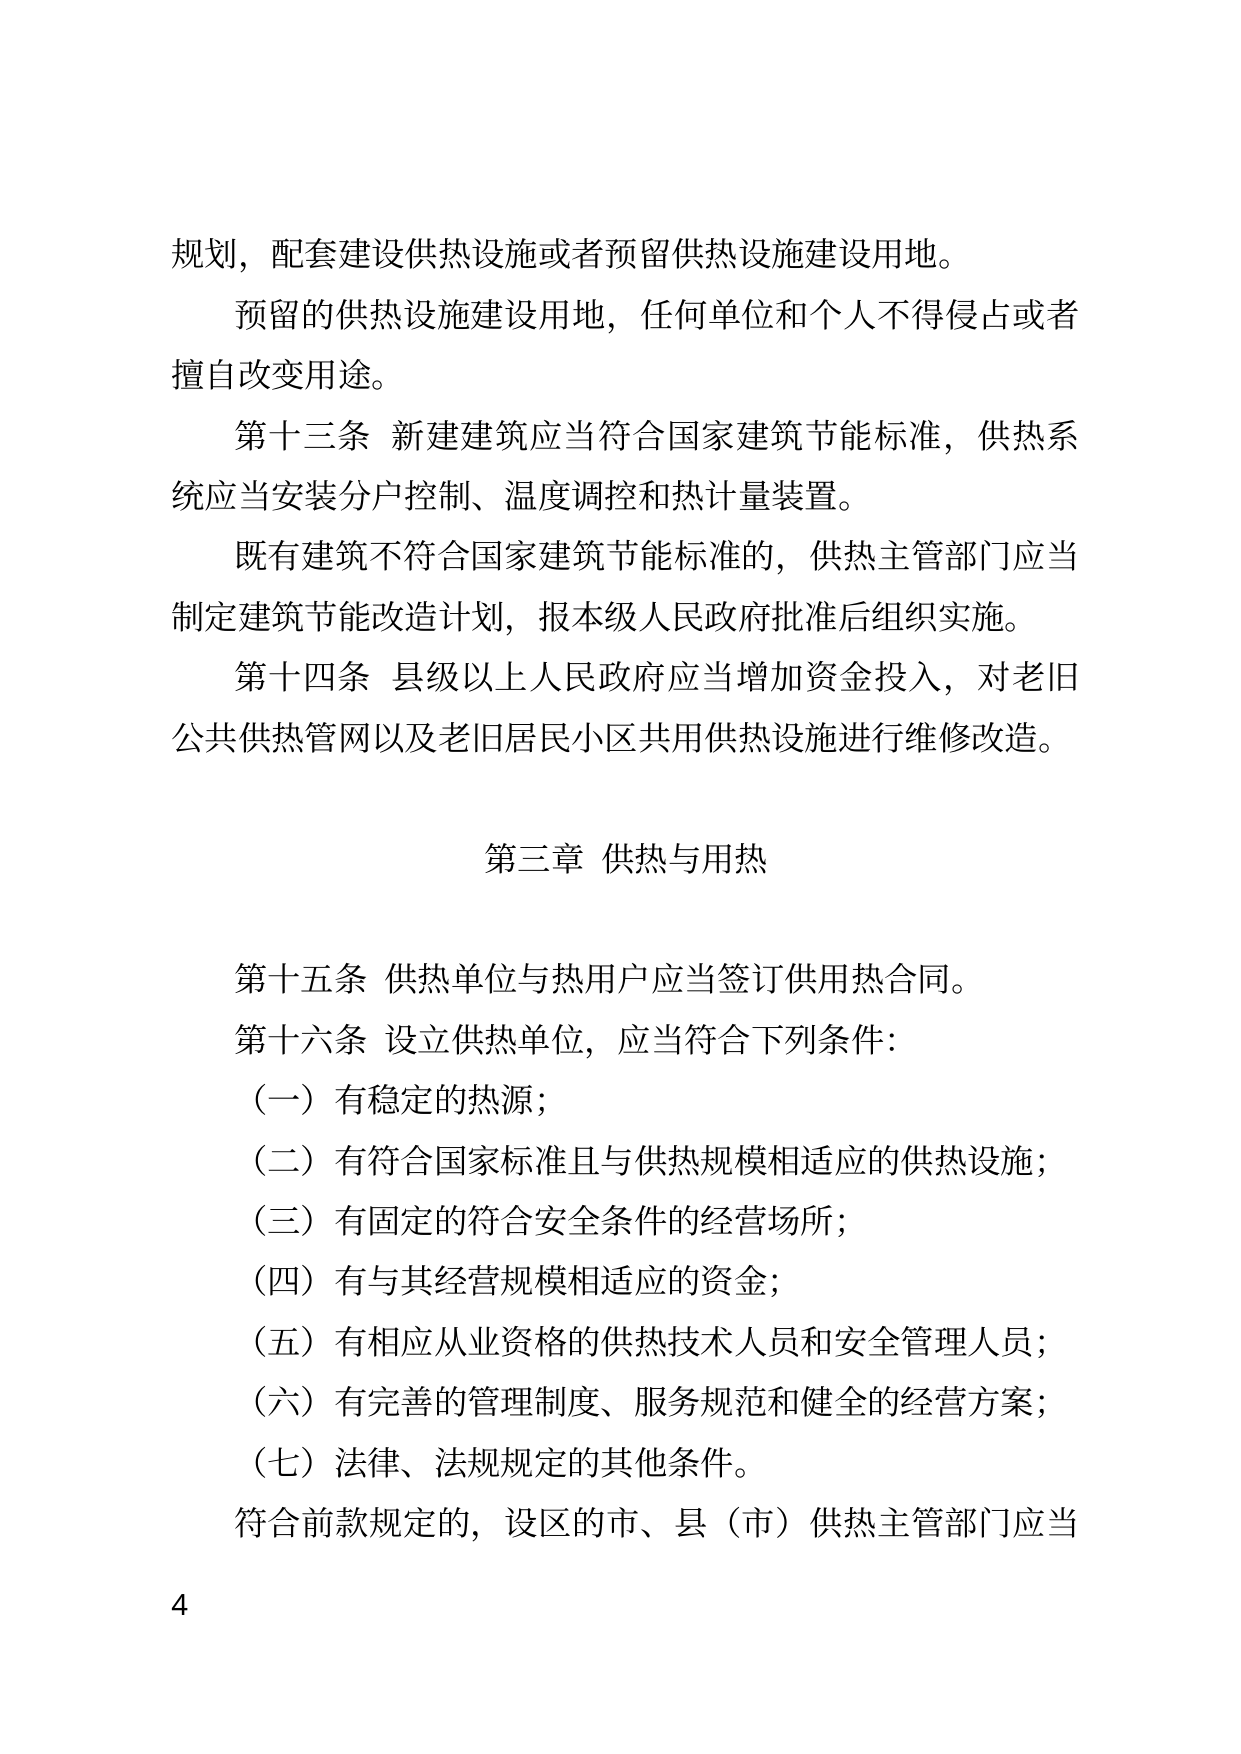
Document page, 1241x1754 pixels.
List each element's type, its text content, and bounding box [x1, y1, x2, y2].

text （四）有与其经营规模相适应的资金； [171, 1246, 1081, 1306]
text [171, 1487, 1081, 1548]
text （一）有稳定的热源； [171, 1064, 1081, 1125]
text 第三章 供热与用热 [171, 823, 1081, 883]
text 既有建筑不符合国家建筑节能标准的，供热主管部门应当制定建筑节能改造计划，报本级人民政府批准后组织实施。 [171, 521, 1081, 641]
text 第十三条 新建建筑应当符合国家建筑节能标准，供热系统应当安装分户控制、温度调控和热计量装置。 [171, 400, 1081, 521]
text （三）有固定的符合安全条件的经营场所； [171, 1185, 1081, 1246]
text （七）法律、法规规定的其他条件。 [171, 1427, 1081, 1487]
text （六）有完善的管理制度、服务规范和健全的经营方案； [171, 1366, 1081, 1427]
text 第十五条 供热单位与热用户应当签订供用热合同。 [171, 943, 1081, 1004]
text （二）有符合国家标准且与供热规模相适应的供热设施； [171, 1125, 1081, 1185]
text 第十四条 县级以上人民政府应当增加资金投入，对老旧公共供热管网以及老旧居民小区共用供热设施进行维修改造。 [171, 641, 1081, 762]
text 预留的供热设施建设用地，任何单位和个人不得侵占或者擅自改变用途。 [171, 279, 1081, 400]
text （五）有相应从业资格的供热技术人员和安全管理人员； [171, 1306, 1081, 1366]
text 第十六条 设立供热单位，应当符合下列条件： [171, 1004, 1081, 1064]
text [171, 218, 1081, 279]
